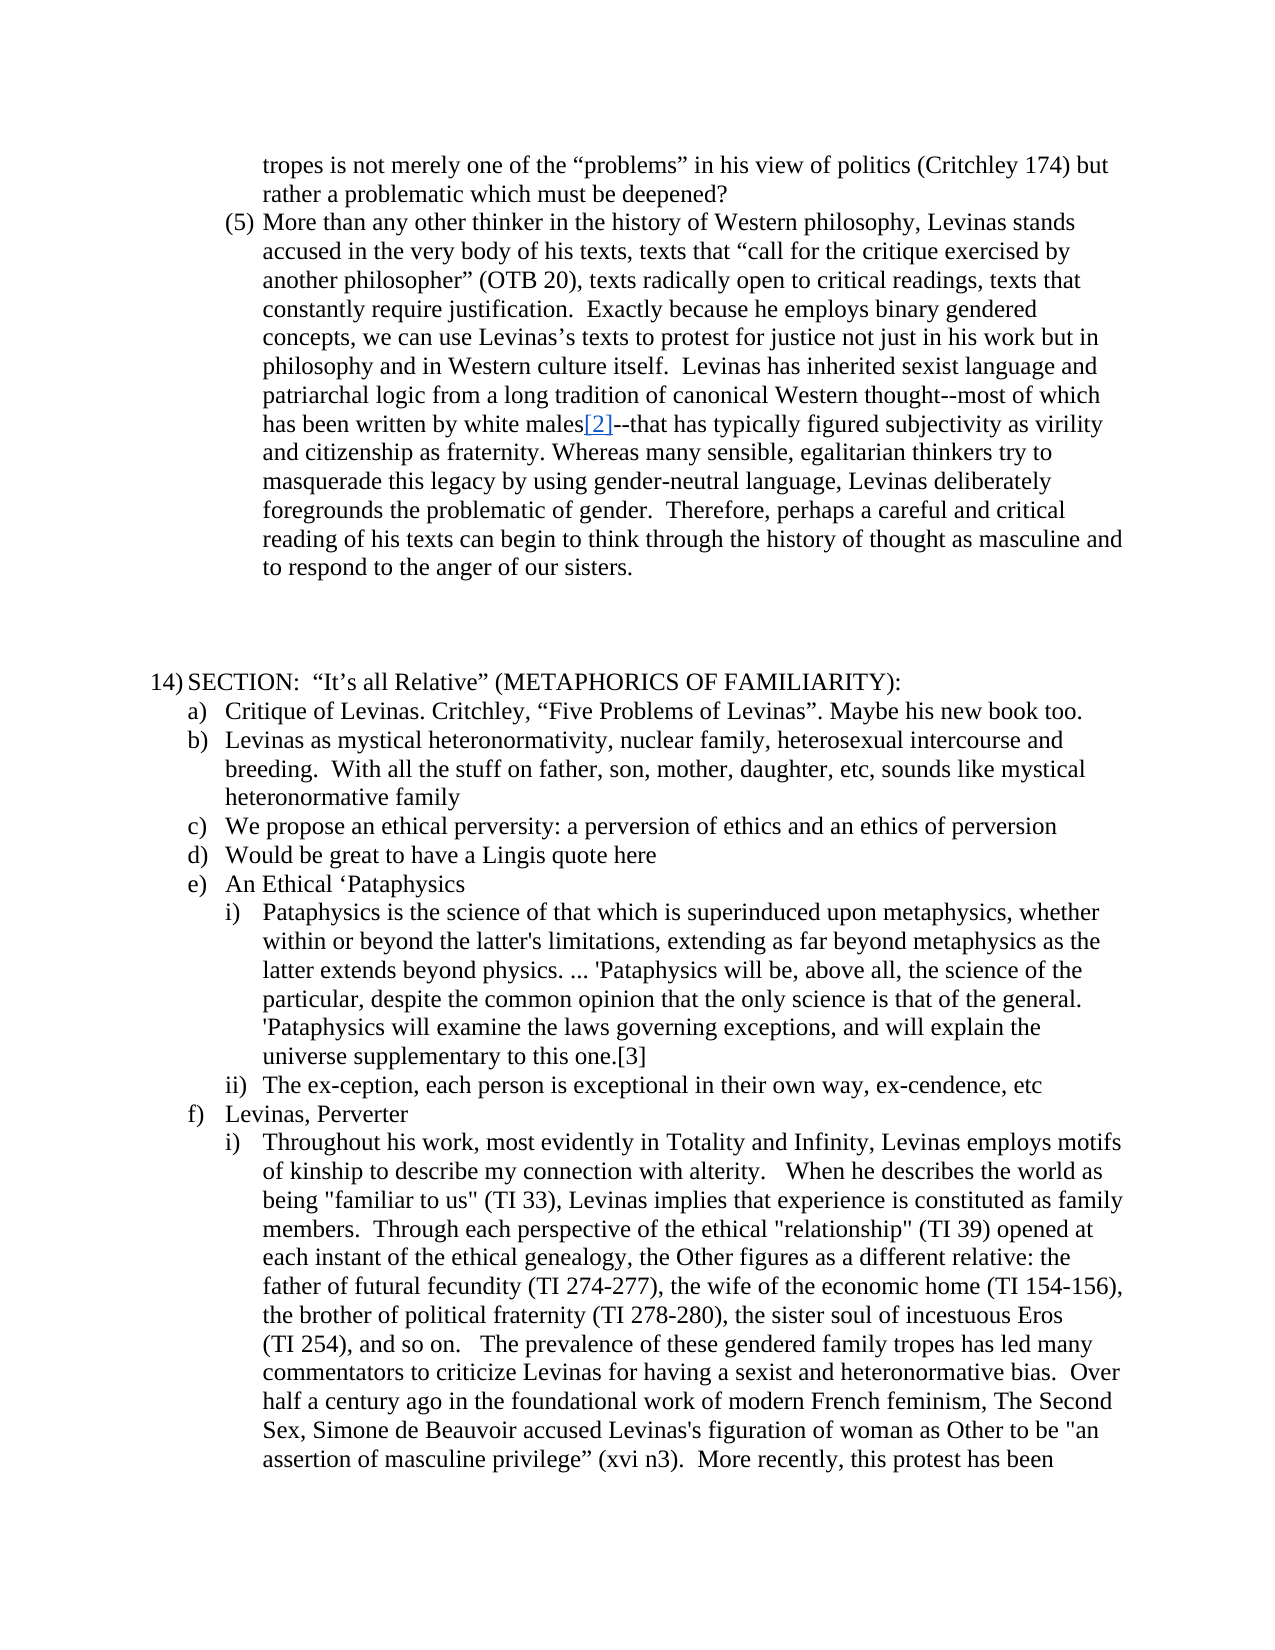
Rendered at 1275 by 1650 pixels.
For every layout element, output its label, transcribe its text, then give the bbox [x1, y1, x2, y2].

list SECTION: “It’s all Relative” (METAPHORICS OF FAMILIARITY): [150, 667, 1125, 696]
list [225, 150, 1125, 207]
list Levinas, Perverter [187, 1099, 1125, 1127]
list The ex-ception, each person is exceptional in their own way, ex-cendence, etc [225, 1070, 1125, 1099]
list We propose an ethical perversity: a perversion of ethics and an ethics of perversion [187, 811, 1125, 840]
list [225, 1127, 1125, 1472]
list Critique of Levinas. Critchley, “Five Problems of Levinas”. Maybe his new book too. [187, 696, 1125, 725]
list Pataphysics is the science of that which is superinduced upon metaphysics, whether within or beyond the latter's limitations, extending as far beyond metaphysics as the latter extends beyond physics. ... 'Pataphysics will be, above all, the science of the particular, despite the common opinion that the only science is that of the general. 'Pataphysics will examine the laws governing exceptions, and will explain the universe supplementary to this one.[3] [225, 897, 1125, 1070]
list More than any other thinker in the history of Western philosophy, Levinas stands accused in the very body of his texts, texts that “call for the critique exercised by another philosopher” (OTB 20), texts radically open to critical readings, texts that constantly require justification. Exactly because he employs binary gendered concepts, we can use Levinas’s texts to protest for justice not just in his work but in philosophy and in Western culture itself. Levinas has inherited sexist language and patriarchal logic from a long tradition of canonical Western thought--most of which has been written by white males[2]--that has typically figured subjectivity as virility and citizenship as fraternity. Whereas many sensible, egalitarian thinkers try to masquerade this legacy by using gender-neutral language, Levinas deliberately foregrounds the problematic of gender. Therefore, perhaps a careful and critical reading of his texts can begin to think through the history of thought as masculine and to respond to the anger of our sisters. [225, 207, 1125, 581]
list An Ethical ‘Pataphysics [187, 869, 1125, 897]
list Would be great to have a Lingis quote here [187, 840, 1125, 869]
list Levinas as mystical heteronormativity, nuclear family, heterosexual intercourse and breeding. With all the stuff on father, son, mother, daughter, etc, sounds like mystical heteronormative family [187, 725, 1125, 811]
